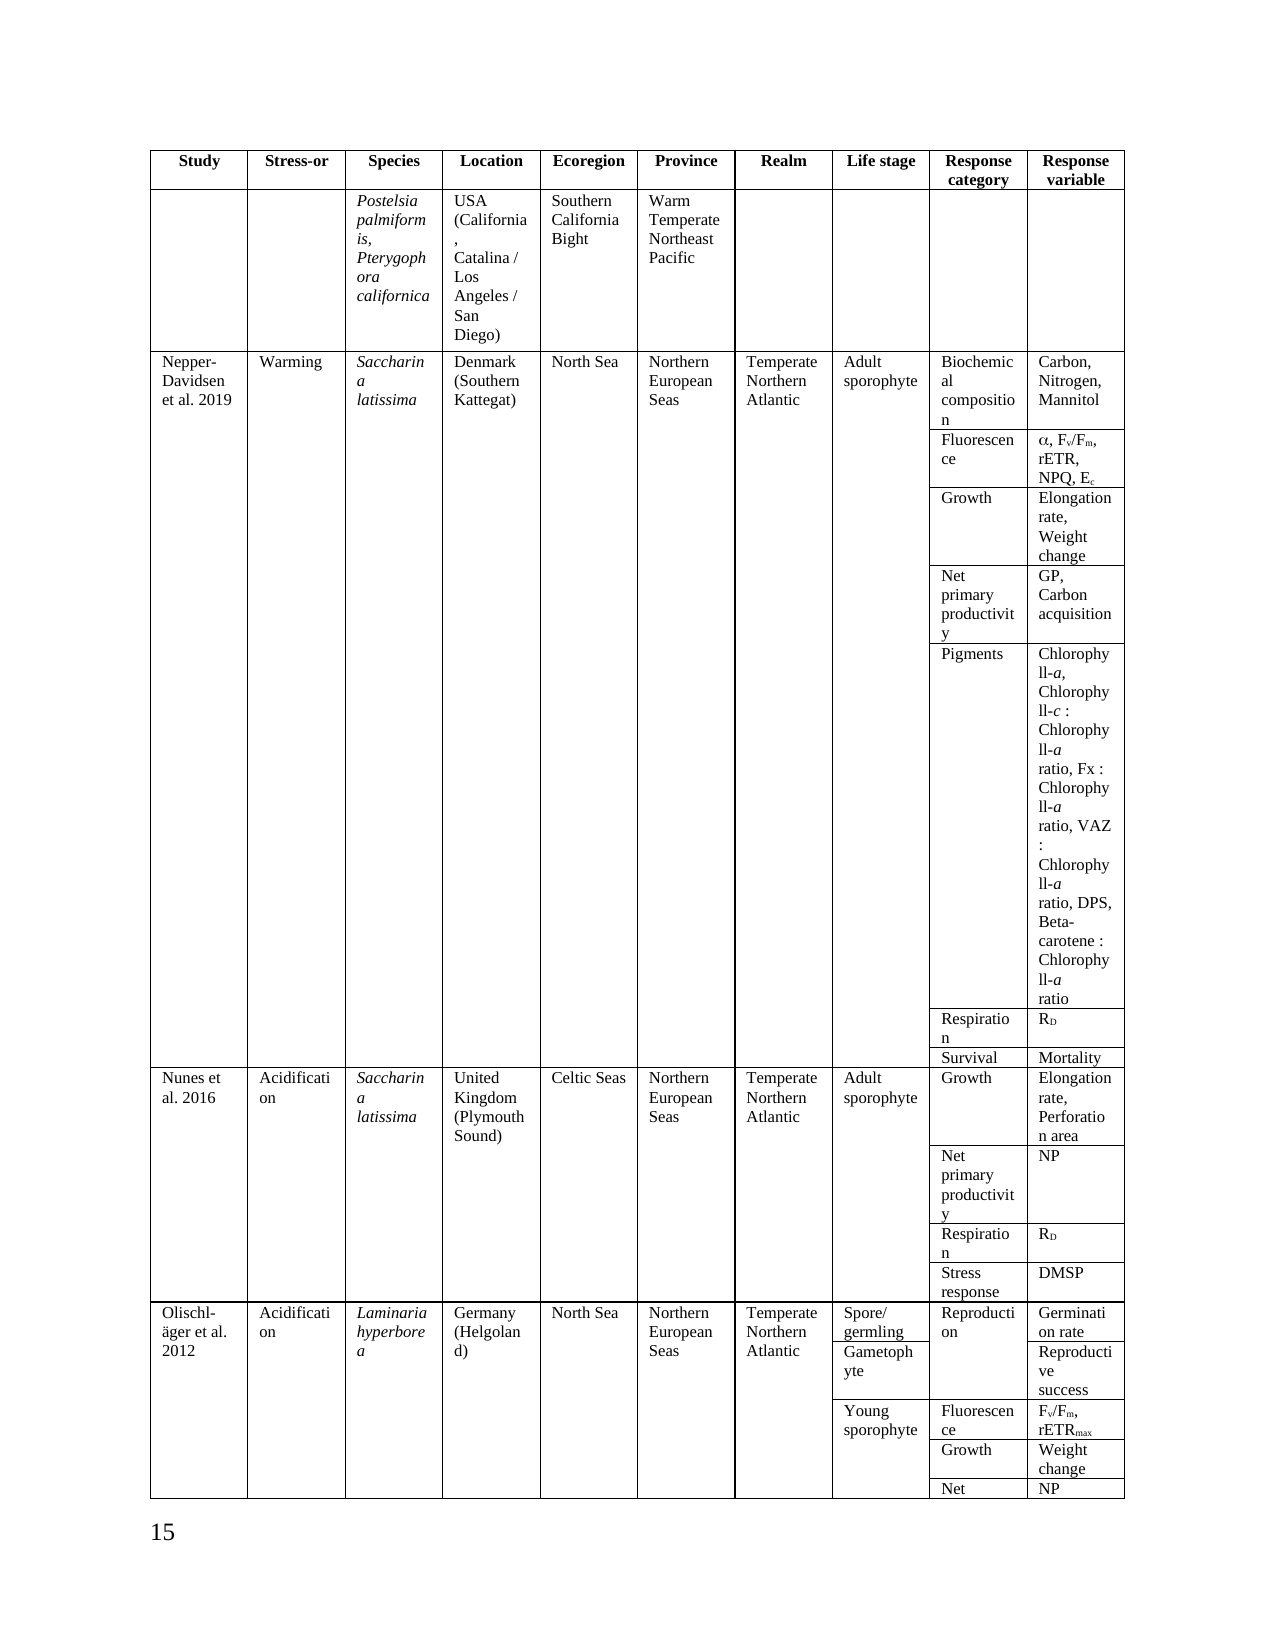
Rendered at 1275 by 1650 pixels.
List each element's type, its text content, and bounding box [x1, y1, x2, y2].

table_header Life stage [833, 151, 929, 189]
table_cell North Sea [541, 352, 637, 1067]
table_header Province [638, 151, 734, 189]
table_cell Growth [930, 488, 1027, 565]
table_cell Germany (Helgoland) [443, 1303, 540, 1498]
table_cell Nunes et al. 2016 [151, 1068, 247, 1301]
table_cell Northern European Seas [638, 1303, 734, 1498]
table_cell Northern European Seas [638, 1068, 734, 1301]
table_cell Elongation rate, Weight change [1028, 488, 1124, 565]
table_cell Saccharina latissima [346, 1068, 442, 1301]
table_header Ecoregion [541, 151, 637, 189]
table_header Response variable [1028, 151, 1124, 189]
table_cell Celtic Seas [541, 1068, 637, 1301]
table_cell Fluorescence [930, 1400, 1027, 1439]
table_cell Carbon, Nitrogen, Mannitol [1028, 352, 1124, 428]
table_cell Fluorescence [930, 430, 1027, 487]
table_cell Survival [930, 1048, 1027, 1067]
table_cell Young sporophyte [833, 1400, 929, 1498]
table_cell Adult sporophyte [833, 1068, 929, 1301]
table_cell Reproduction [930, 1303, 1027, 1399]
table_cell Warming [248, 352, 345, 1067]
table_header Location [443, 151, 540, 189]
table_cell North Sea [541, 1303, 637, 1498]
table_cell RD [1028, 1009, 1124, 1047]
table_cell United Kingdom (Plymouth Sound) [443, 1068, 540, 1301]
table_header Study [151, 151, 247, 189]
table_cell Nepper-Davidsen et al. 2019 [151, 352, 247, 1067]
table_cell NP [1028, 1146, 1124, 1223]
table_cell Olischl-äger et al. 2012 [151, 1303, 247, 1498]
table_cell Germination rate [1028, 1303, 1124, 1341]
table_cell Acidification [248, 1068, 345, 1301]
table_cell Southern California Bight [541, 190, 637, 351]
table_cell Stress response [930, 1263, 1027, 1301]
table_cell Acidification [248, 1303, 345, 1498]
table_cell Spore/ germling [833, 1303, 929, 1341]
table_cell Laminaria hyperborea [346, 1303, 442, 1498]
table_cell Northern European Seas [638, 352, 734, 1067]
table_cell Weight change [1028, 1440, 1124, 1478]
table_cell , Fv/Fm, rETR, NPQ, Ec [1028, 430, 1124, 487]
table_header Species [346, 151, 442, 189]
table_cell Growth [930, 1440, 1027, 1478]
table_cell RD [1028, 1224, 1124, 1262]
table_cell Biochemical composition [930, 352, 1027, 428]
table_header Stress-or [248, 151, 345, 189]
table_cell Temperate Northern Atlantic [736, 1303, 832, 1498]
table_cell Net primary productivity [930, 566, 1027, 642]
table_cell Elongation rate, Perforation area [1028, 1068, 1124, 1145]
table_cell Gametophyte [833, 1342, 929, 1399]
table_cell Warm Temperate Northeast Pacific [638, 190, 734, 351]
table_cell USA (California, Catalina / Los Angeles / San Diego) [443, 190, 540, 351]
table_header Realm [736, 151, 832, 189]
table_cell Temperate Northern Atlantic [736, 1068, 832, 1301]
table_cell Net primary productivity [930, 1479, 1027, 1498]
table_cell Fv/Fm, rETRmax [1028, 1400, 1124, 1439]
table_cell Respiration [930, 1224, 1027, 1262]
table_cell DMSP [1028, 1263, 1124, 1301]
table_cell Pigments [930, 644, 1027, 1008]
table_cell Saccharina latissima [346, 352, 442, 1067]
table_cell Reproductive success [1028, 1342, 1124, 1399]
table_cell NP [1028, 1479, 1124, 1498]
table_cell Growth [930, 1068, 1027, 1145]
table_cell Denmark (Southern Kattegat) [443, 352, 540, 1067]
table_cell Chlorophyll-a, Chlorophyll-c : Chlorophyll-a ratio, Fx : Chlorophyll-a ratio, VAZ : Chlorophyll-a ratio, DPS, Beta-carotene : Chlorophyll-a ratio [1028, 644, 1124, 1008]
table_cell GP, Carbon acquisition [1028, 566, 1124, 642]
table_cell Temperate Northern Atlantic [736, 352, 832, 1067]
table_cell Net primary productivity [930, 1146, 1027, 1223]
table_cell Respiration [930, 1009, 1027, 1047]
table_header Response category [930, 151, 1027, 189]
table_cell Mortality [1028, 1048, 1124, 1067]
table_cell Adult sporophyte [833, 352, 929, 1067]
